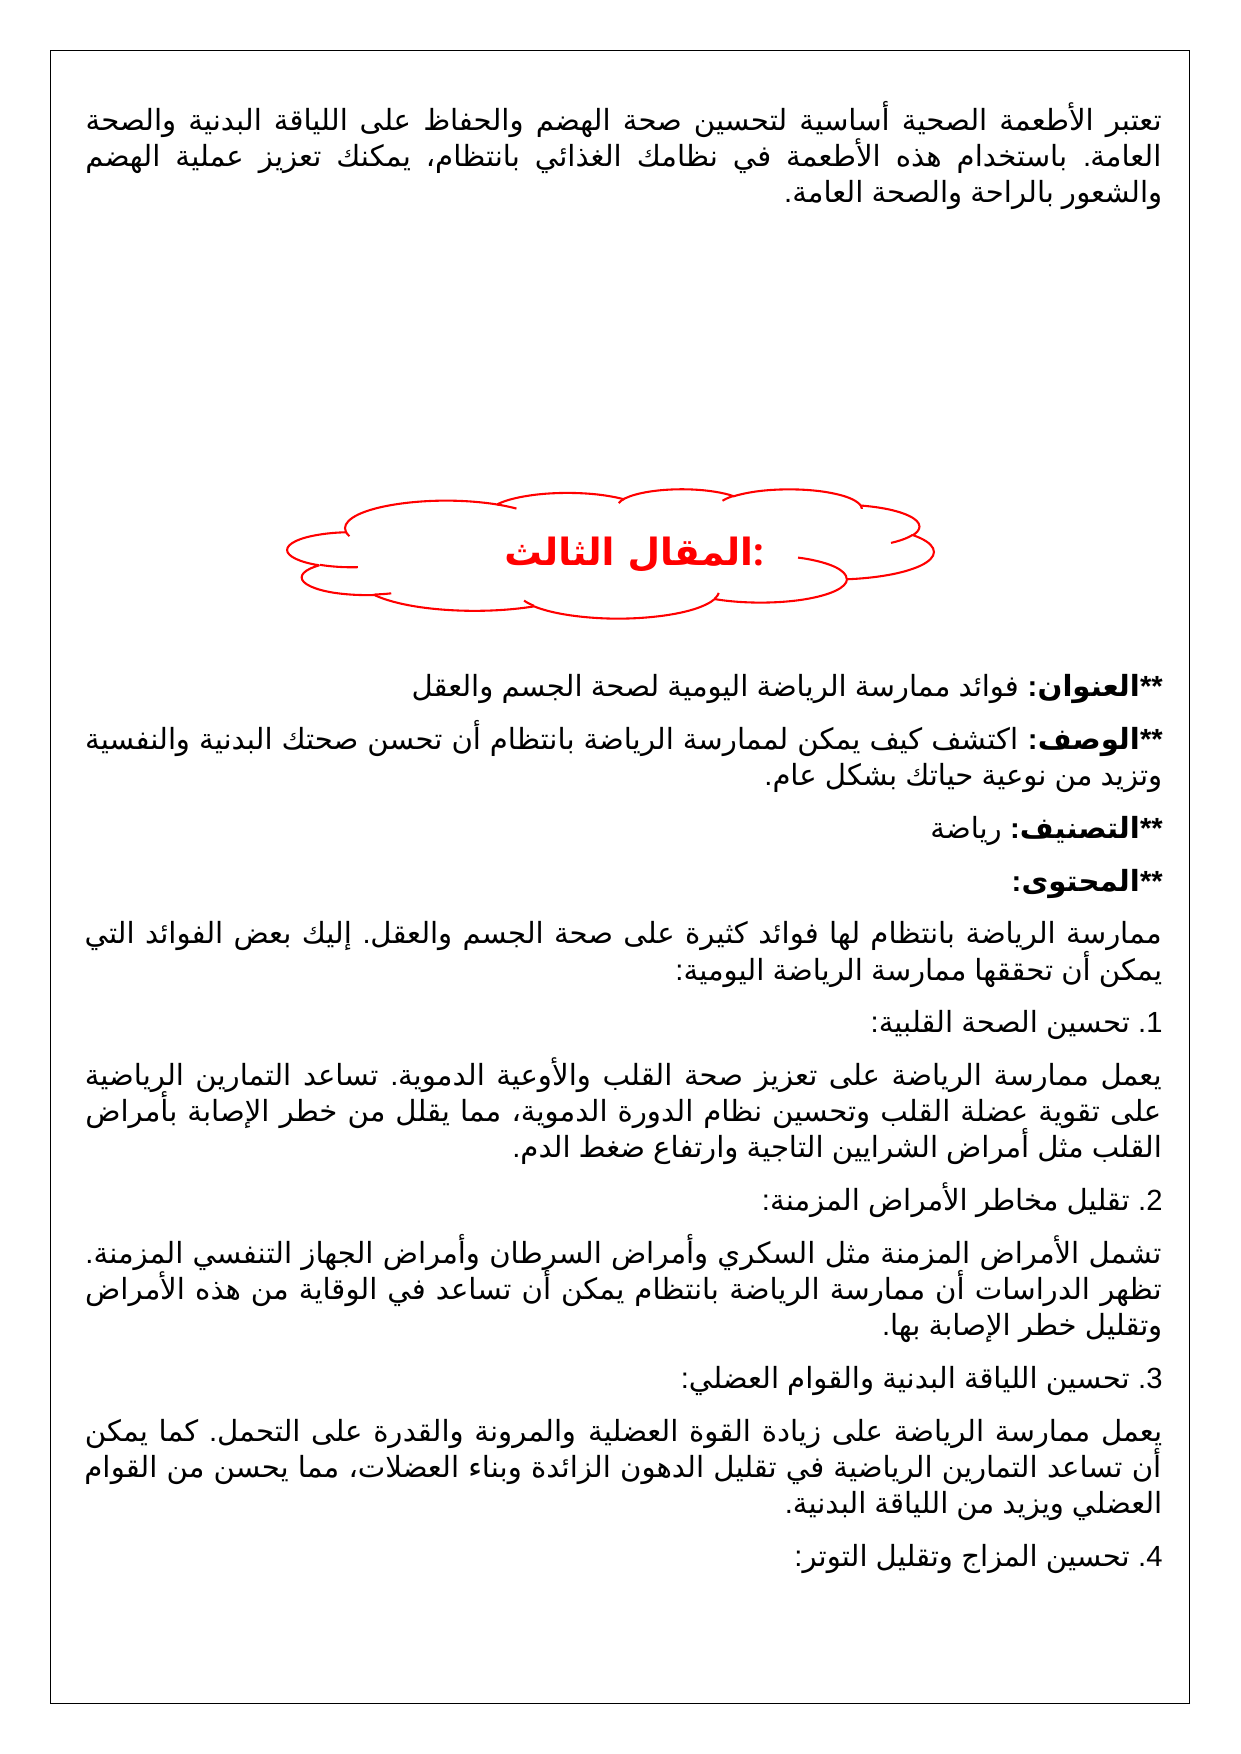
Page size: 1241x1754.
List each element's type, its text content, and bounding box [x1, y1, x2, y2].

text تشمل الأمراض المزمنة مثل السكري وأمراض السرطان وأمراض الجهاز التنفسي المزمنة. تظهر الدراسات أن ممارسة الرياضة بانتظام يمكن أن تساعد في الوقاية من هذه الأمراض وتقليل خطر الإصابة بها. [84, 1236, 1162, 1342]
text **العنوان: فوائد ممارسة الرياضة اليومية لصحة الجسم والعقل [84, 669, 1162, 702]
text **التصنيف: رياضة [84, 811, 1162, 844]
text ممارسة الرياضة بانتظام لها فوائد كثيرة على صحة الجسم والعقل. إليك بعض الفوائد التي يمكن أن تحققها ممارسة الرياضة اليومية: [84, 916, 1162, 986]
text يعمل ممارسة الرياضة على تعزيز صحة القلب والأوعية الدموية. تساعد التمارين الرياضية على تقوية عضلة القلب وتحسين نظام الدورة الدموية، مما يقلل من خطر الإصابة بأمراض القلب مثل أمراض الشرايين التاجية وارتفاع ضغط الدم. [84, 1058, 1162, 1164]
text 2. تقليل مخاطر الأمراض المزمنة: [84, 1183, 1162, 1217]
text يعمل ممارسة الرياضة على زيادة القوة العضلية والمرونة والقدرة على التحمل. كما يمكن أن تساعد التمارين الرياضية في تقليل الدهون الزائدة وبناء العضلات، مما يحسن من القوام العضلي ويزيد من اللياقة البدنية. [84, 1414, 1162, 1520]
text **الوصف: اكتشف كيف يمكن لممارسة الرياضة بانتظام أن تحسن صحتك البدنية والنفسية وتزيد من نوعية حياتك بشكل عام. [84, 722, 1162, 791]
text 3. تحسين اللياقة البدنية والقوام العضلي: [84, 1361, 1162, 1395]
text 1. تحسين الصحة القلبية: [84, 1005, 1162, 1039]
text تعتبر الأطعمة الصحية أساسية لتحسين صحة الهضم والحفاظ على اللياقة البدنية والصحة العامة. باستخدام هذه الأطعمة في نظامك الغذائي بانتظام، يمكنك تعزيز عملية الهضم والشعور بالراحة والصحة العامة. [84, 103, 1162, 209]
text **المحتوى: [84, 863, 1162, 897]
text 4. تحسين المزاج وتقليل التوتر: [84, 1539, 1162, 1573]
